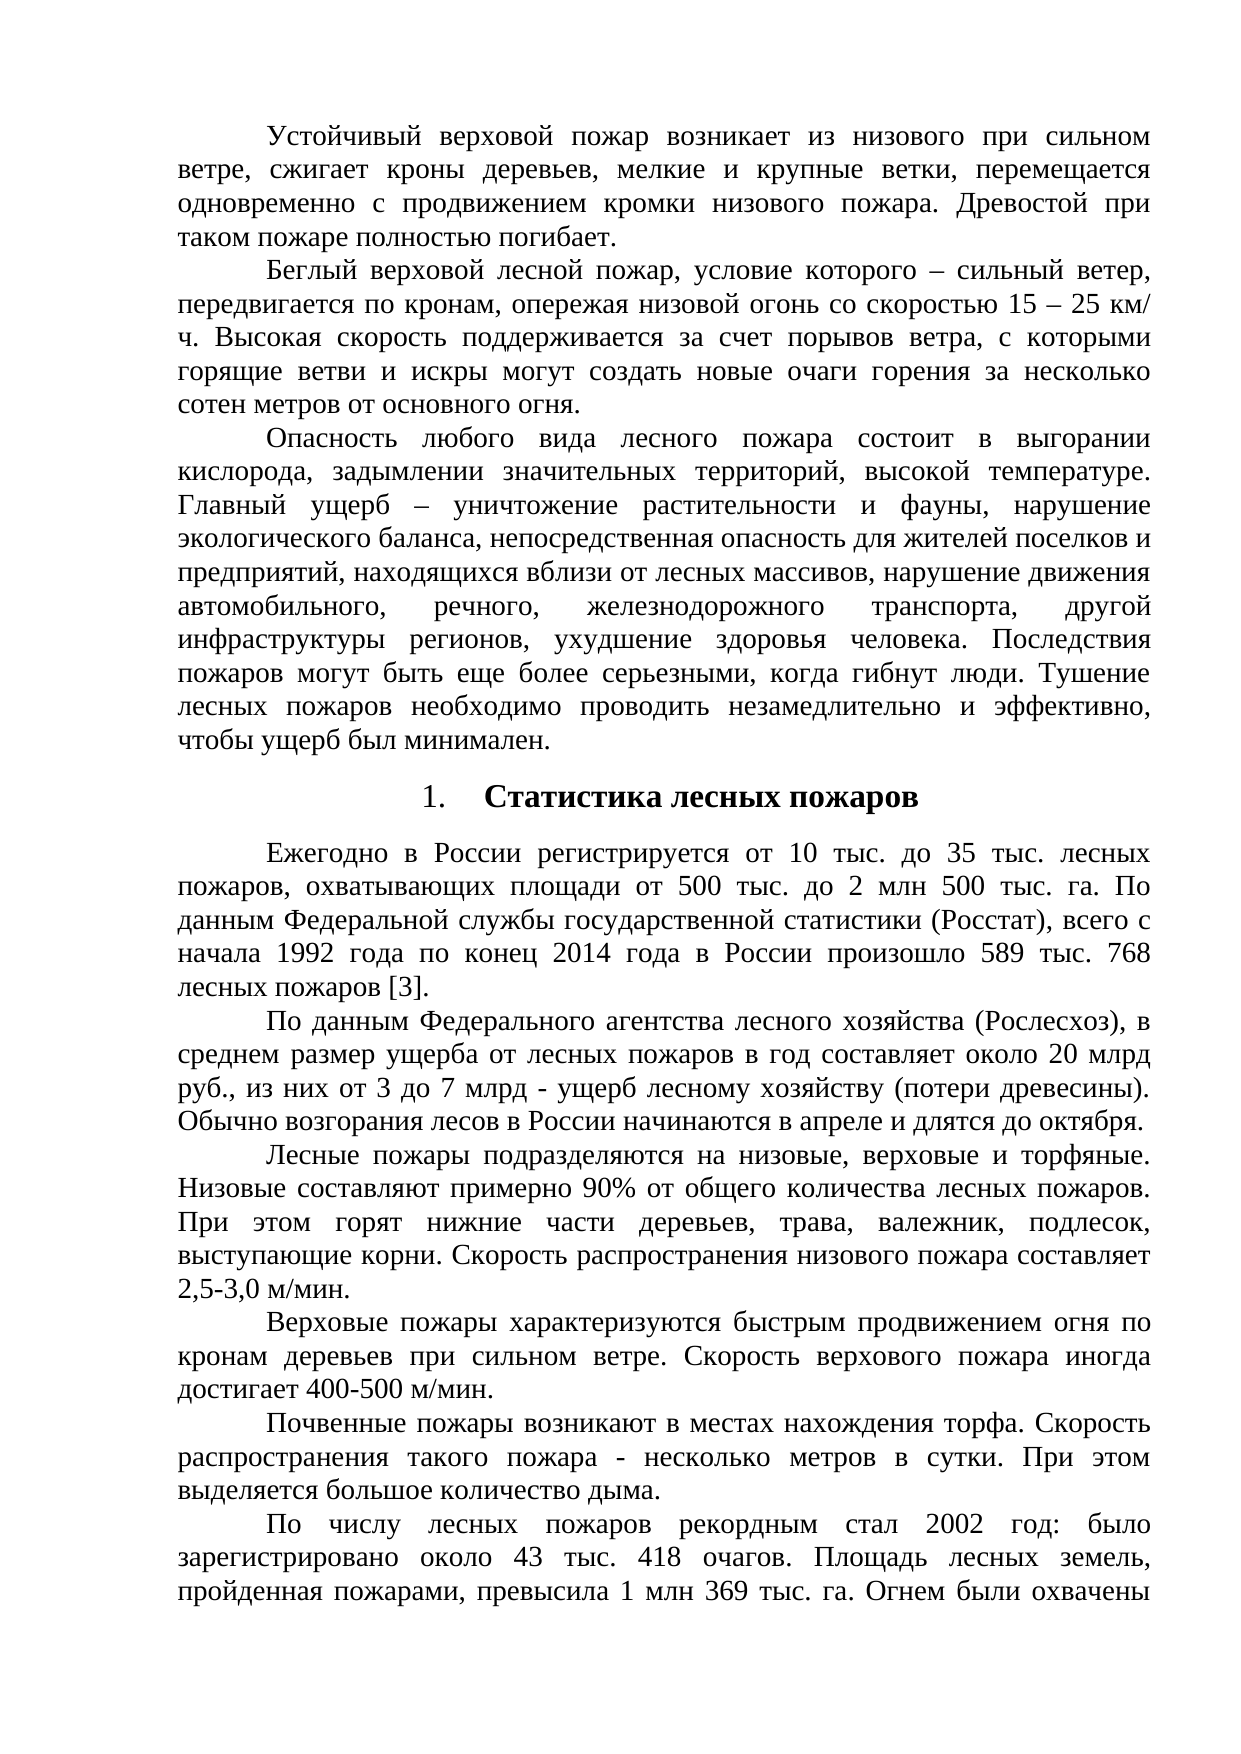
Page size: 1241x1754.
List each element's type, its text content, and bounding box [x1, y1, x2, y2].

text По данным Федерального агентства лесного хозяйства (Рослесхоз), в среднем размер ущерба от лесных пожаров в год составляет около 20 млрд руб., из них от 3 до 7 млрд - ущерб лесному хозяйству (потери древесины). Обычно возгорания лесов в России начинаются в апреле и длятся до октября. [177, 1003, 1152, 1137]
text Почвенные пожары возникают в местах нахождения торфа. Скорость распространения такого пожара - несколько метров в сутки. При этом выделяется большое количество дыма. [177, 1405, 1152, 1506]
text Ежегодно в России регистрируется от 10 тыс. до 35 тыс. лесных пожаров, охватывающих площади от 500 тыс. до 2 млн 500 тыс. га. По данным Федеральной службы государственной статистики (Росстат), всего с начала 1992 года по конец 2014 года в России произошло 589 тыс. 768 лесных пожаров [3]. [177, 835, 1152, 1003]
text Устойчивый верховой пожар возникает из низового при сильном ветре, сжигает кроны деревьев, мелкие и крупные ветки, перемещается одновременно с продвижением кромки низового пожара. Древостой при таком пожаре полностью погибает. [177, 118, 1152, 252]
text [177, 1506, 1152, 1606]
text Беглый верховой лесной пожар, условие которого – сильный ветер, передвигается по кронам, опережая низовой огонь со скоростью 15 – 25 км/ ч. Высокая скорость поддерживается за счет порывов ветра, с которыми горящие ветви и искры могут создать новые очаги горения за несколько сотен метров от основного огня. [177, 252, 1152, 420]
subtitle Статистика лесных пожаров [213, 776, 1152, 814]
text Опасность любого вида лесного пожара состоит в выгорании кислорода, задымлении значительных территорий, высокой температуре. Главный ущерб – уничтожение растительности и фауны, нарушение экологического баланса, непосредственная опасность для жителей поселков и предприятий, находящихся вблизи от лесных массивов, нарушение движения автомобильного, речного, железнодорожного транспорта, другой инфраструктуры регионов, ухудшение здоровья человека. Последствия пожаров могут быть еще более серьезными, когда гибнут люди. Тушение лесных пожаров необходимо проводить незамедлительно и эффективно, чтобы ущерб был минимален. [177, 420, 1152, 755]
text Верховые пожары характеризуются быстрым продвижением огня по кронам деревьев при сильном ветре. Скорость верхового пожара иногда достигает 400-500 м/мин. [177, 1304, 1152, 1405]
text Лесные пожары подразделяются на низовые, верховые и торфяные. Низовые составляют примерно 90% от общего количества лесных пожаров. При этом горят нижние части деревьев, трава, валежник, подлесок, выступающие корни. Скорость распространения низового пожара составляет 2,5-3,0 м/мин. [177, 1137, 1152, 1304]
